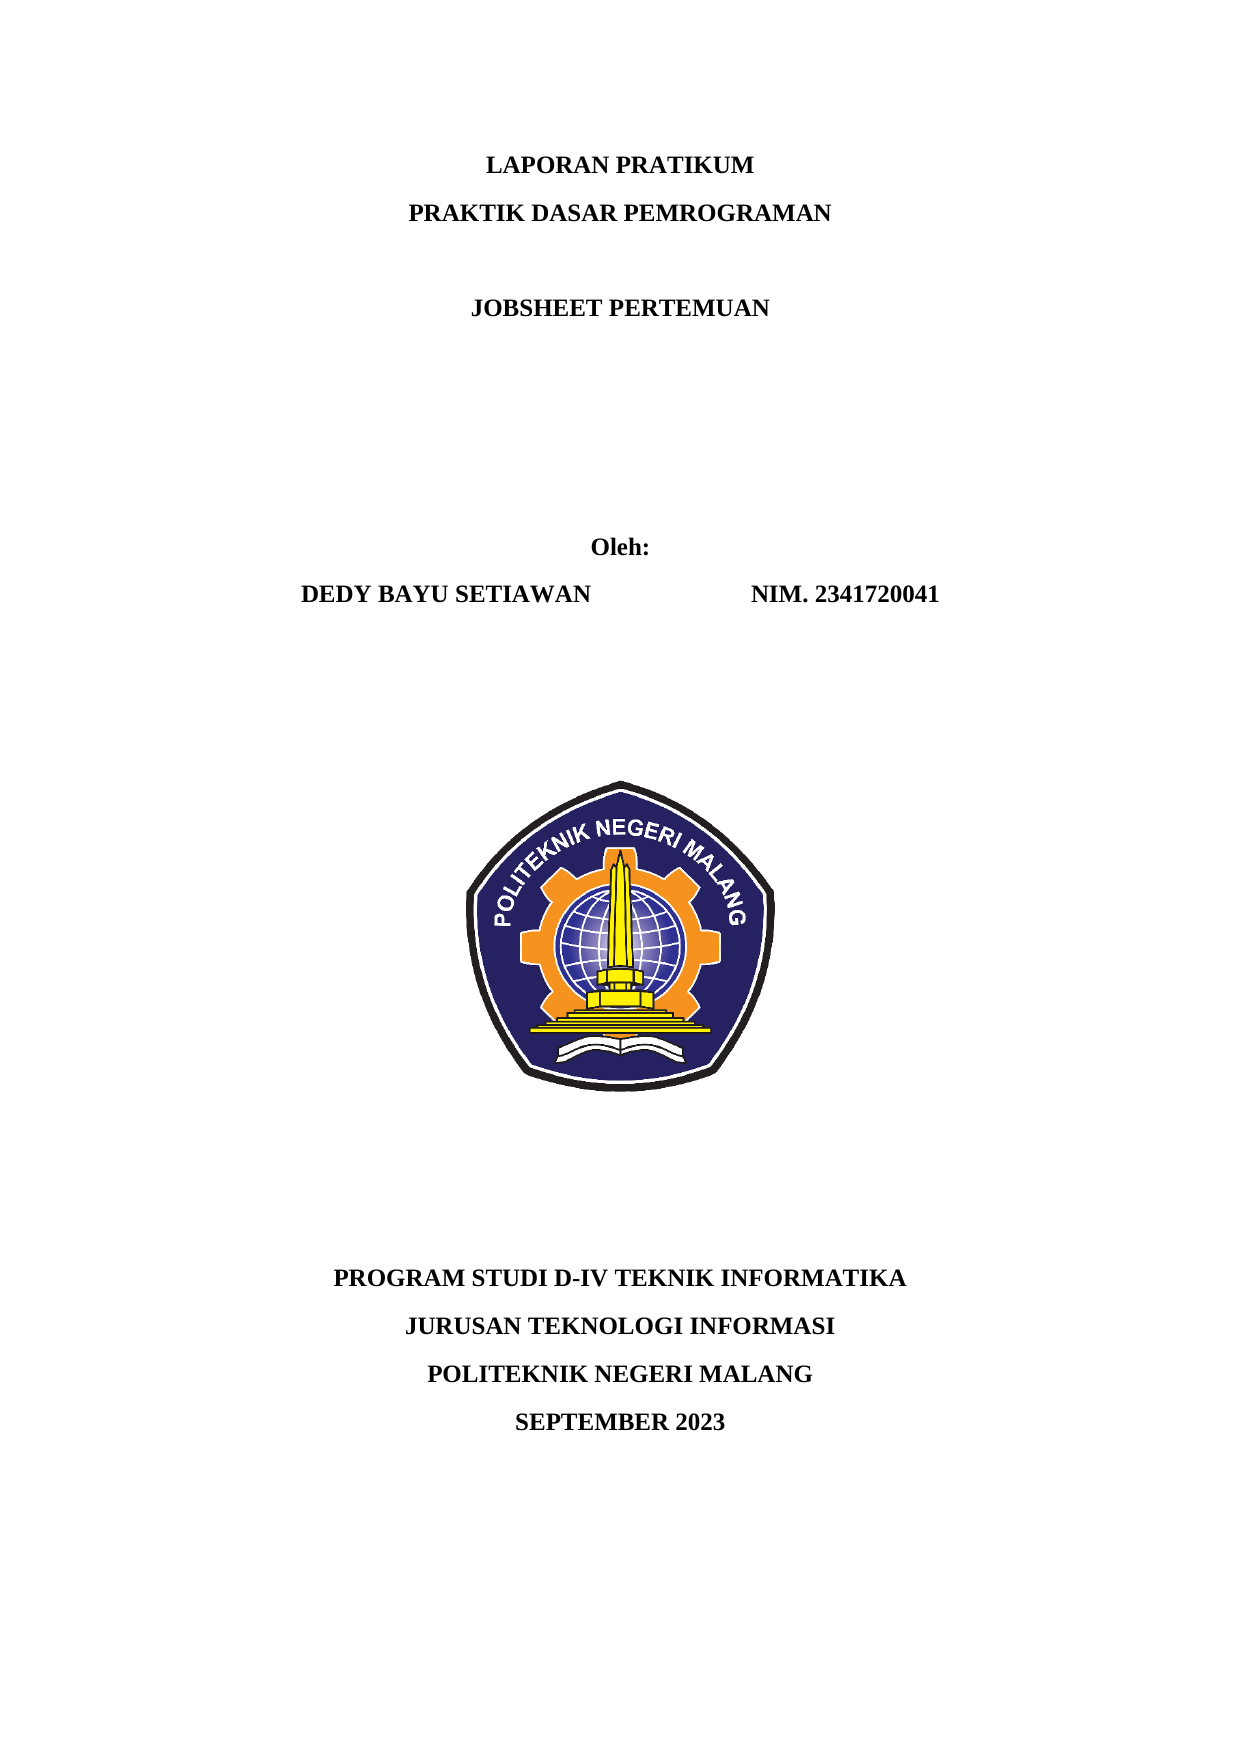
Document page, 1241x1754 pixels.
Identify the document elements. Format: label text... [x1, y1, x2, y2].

text Oleh: [150, 532, 1090, 560]
text DEDY BAYU SETIAWAN NIM. 2341720041 [150, 579, 1090, 608]
text SEPTEMBER 2023 [150, 1407, 1090, 1435]
text JURUSAN TEKNOLOGI INFORMASI [150, 1311, 1090, 1340]
text LAPORAN PRATIKUM [150, 150, 1090, 179]
text POLITEKNIK NEGERI MALANG [150, 1359, 1090, 1388]
text PRAKTIK DASAR PEMROGRAMAN [150, 198, 1090, 226]
text PROGRAM STUDI D-IV TEKNIK INFORMATIKA [150, 1263, 1090, 1292]
picture [454, 770, 786, 1102]
text JOBSHEET PERTEMUAN [150, 293, 1090, 322]
